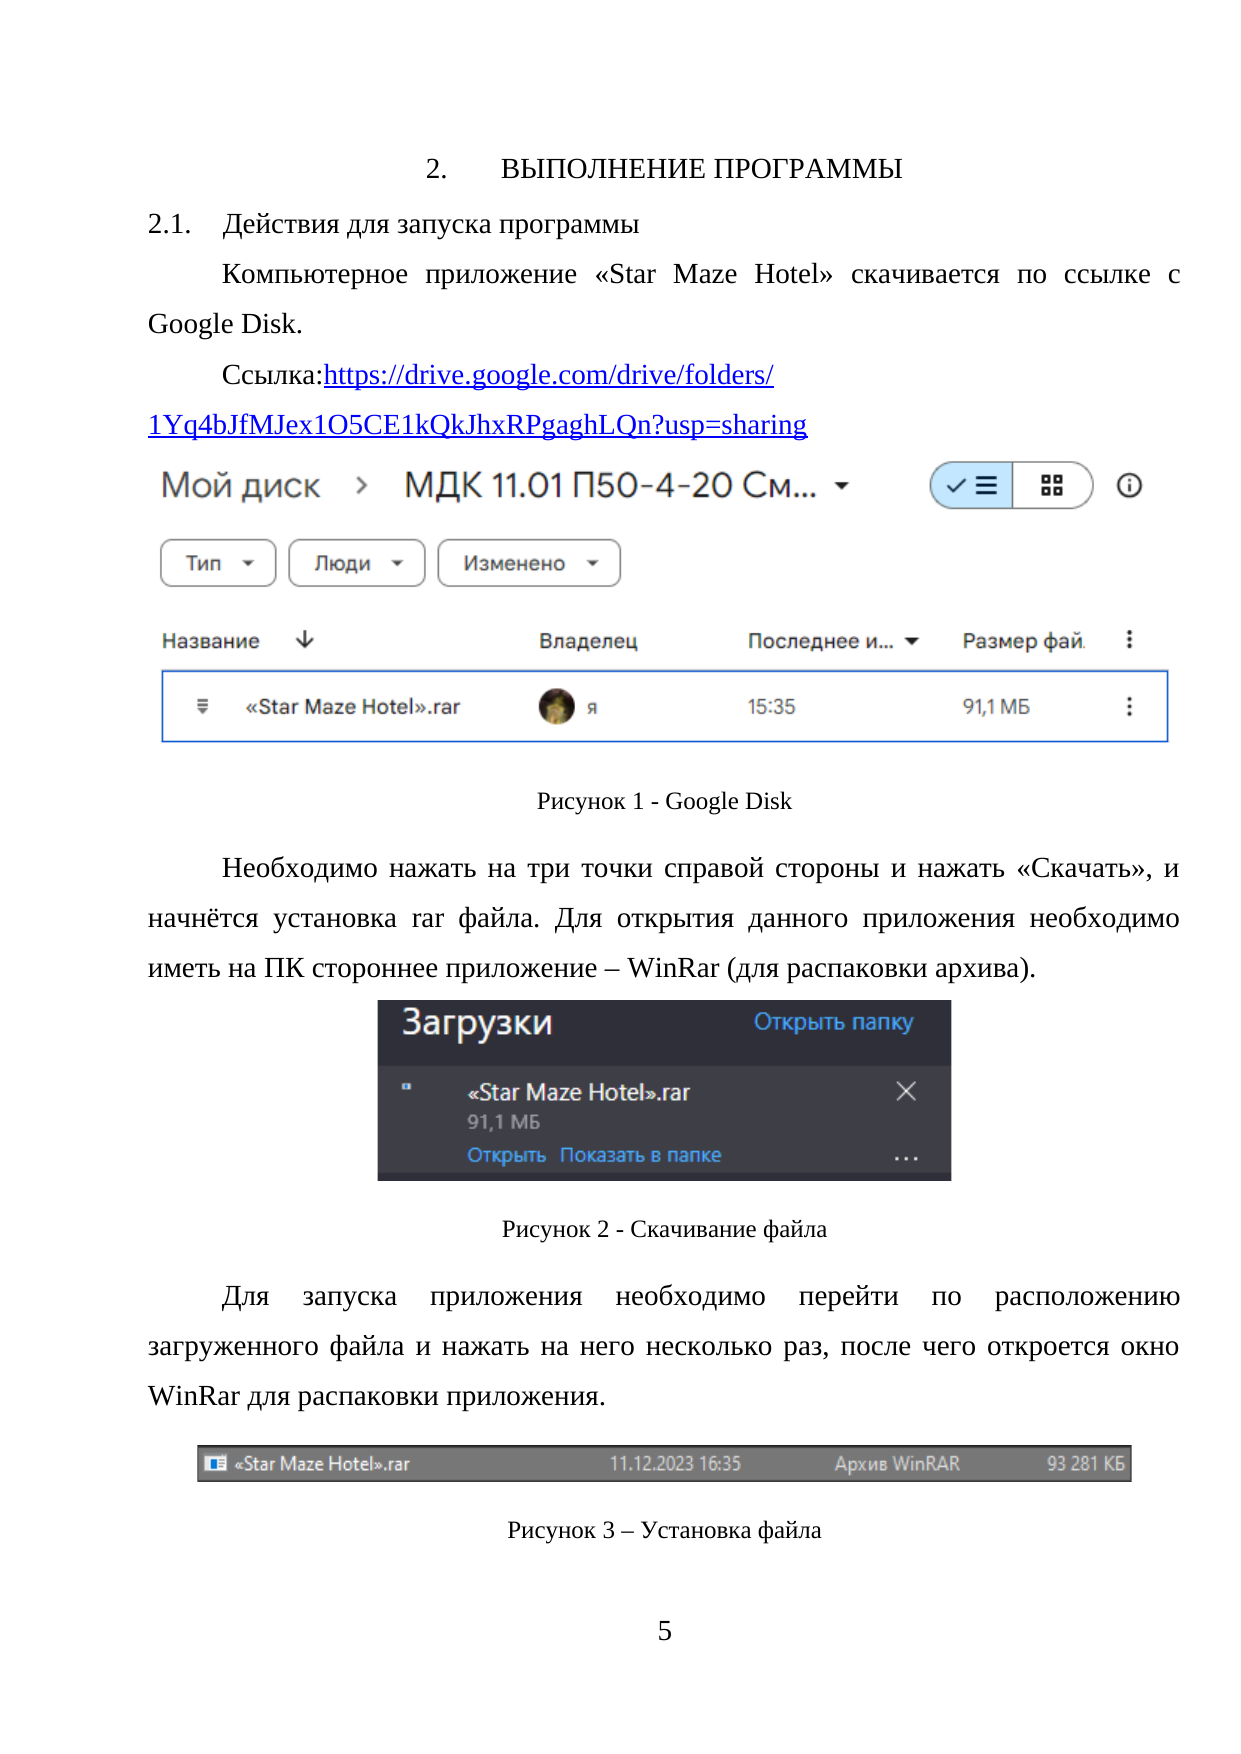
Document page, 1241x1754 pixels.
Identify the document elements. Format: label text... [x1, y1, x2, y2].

text Ссылка:https://drive.google.com/drive/folders/1Yq4bJfMJex1O5CE1kQkJhxRPgaghLQn?usp=sharing [148, 357, 1181, 441]
text Рисунок 2 - Скачивание файла [148, 1214, 1181, 1243]
text Необходимо нажать на три точки справой стороны и нажать «Скачать», и начнётся установка rar файла. Для открытия данного приложения необходимо иметь на ПК стороннее приложение – WinRar (для распаковки архива). [148, 850, 1181, 984]
subtitle Действия для запуска программы [148, 206, 1181, 239]
text Рисунок 1 - Google Disk [148, 786, 1181, 814]
picture [197, 1445, 1132, 1482]
subtitle ВЫПОЛНЕНИЕ ПРОГРАММЫ [148, 152, 1181, 185]
text Рисунок 3 – Установка файла [148, 1515, 1181, 1543]
text Компьютерное приложение «Star Maze Hotel» скачивается по ссылке с Google Disk. [148, 256, 1181, 340]
picture [377, 1000, 952, 1181]
text Для запуска приложения необходимо перейти по расположению загруженного файла и нажать на него несколько раз, после чего откроется окно WinRar для распаковки приложения. [148, 1278, 1181, 1412]
picture [147, 457, 1182, 753]
